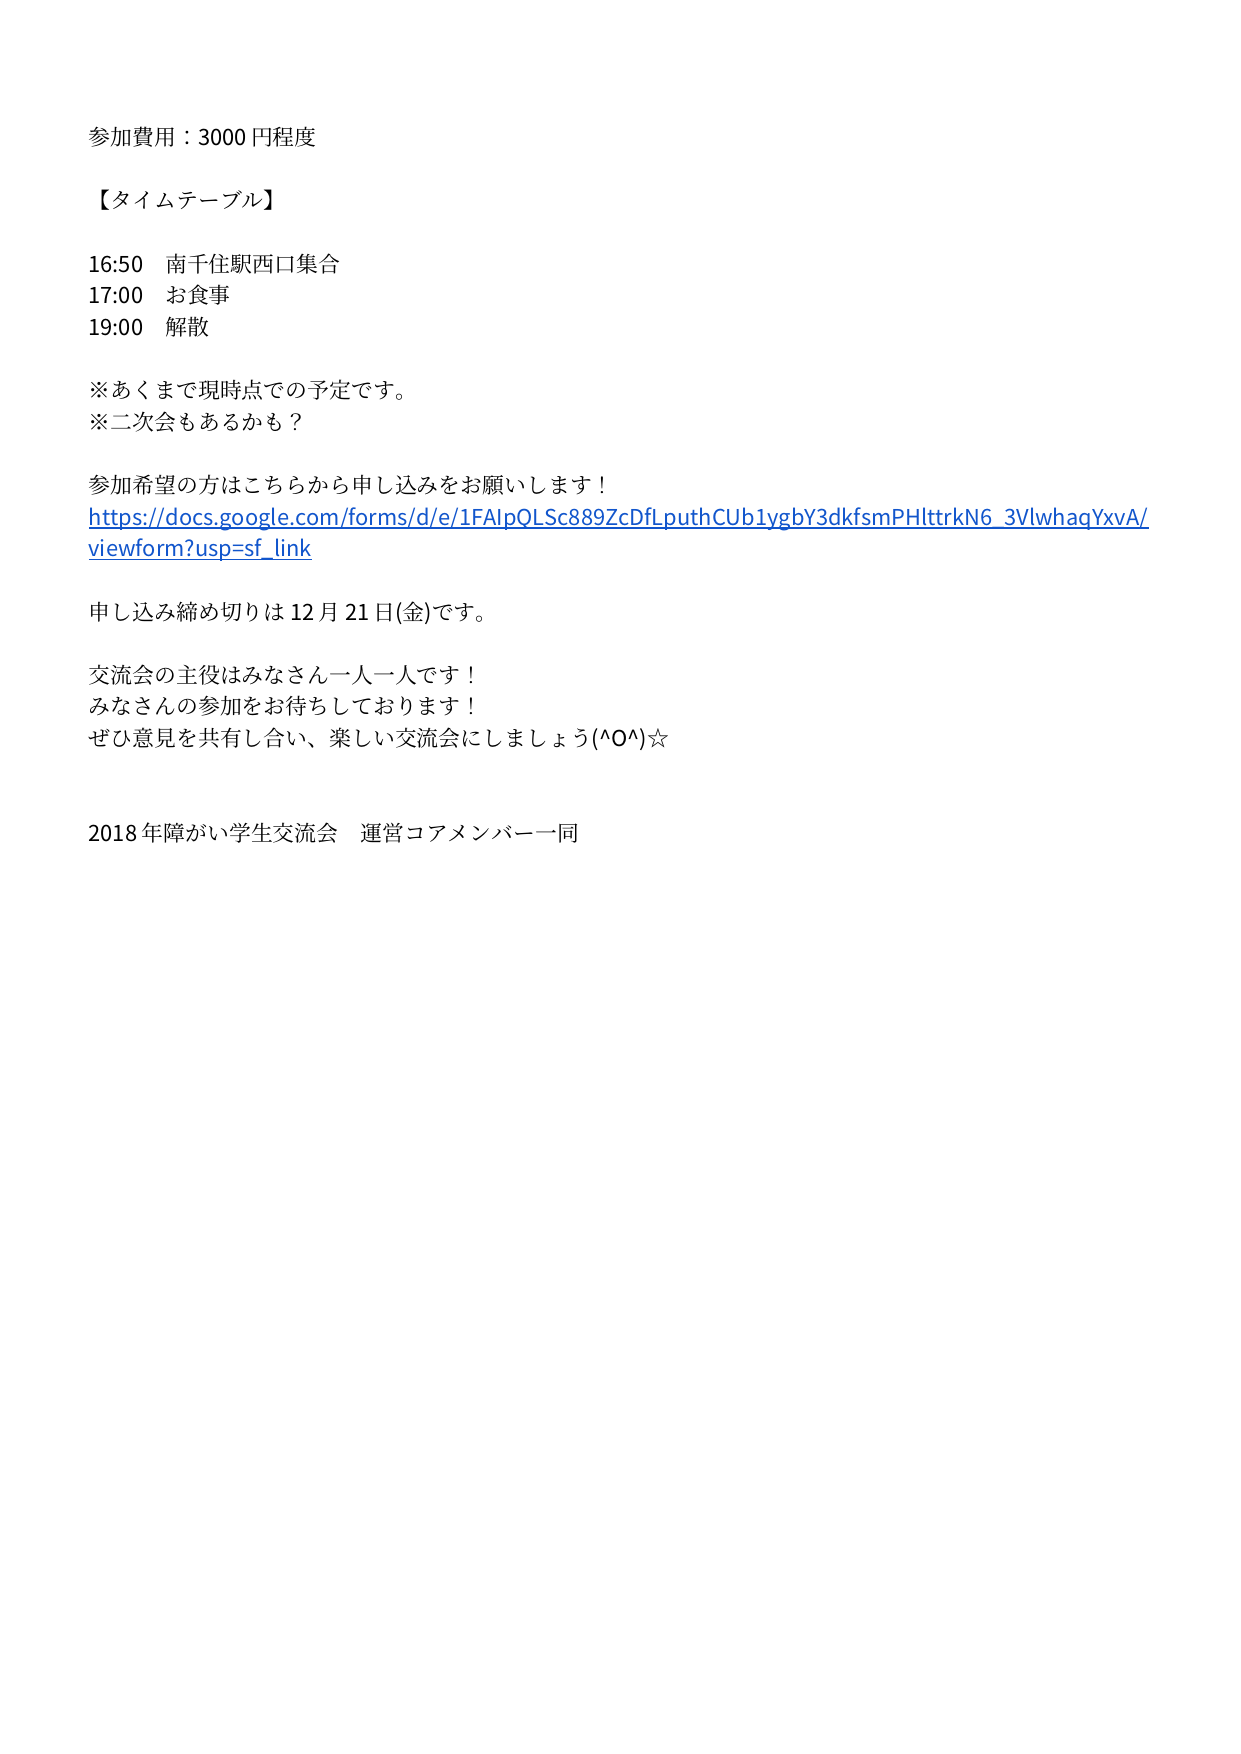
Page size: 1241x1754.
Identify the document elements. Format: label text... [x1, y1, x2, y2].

text 【タイムテーブル】 [88, 183, 1152, 215]
text ※二次会もあるかも？ [88, 405, 1152, 437]
text 19:00 解散 [88, 310, 1152, 342]
text 2018年障がい学生交流会 運営コアメンバー一同 [88, 816, 1152, 848]
text ぜひ意見を共有し合い、楽しい交流会にしましょう(^O^)☆ [88, 721, 1152, 753]
text みなさんの参加をお待ちしております！ [88, 689, 1152, 721]
text https://docs.google.com/forms/d/e/1FAIpQLSc889ZcDfLputhCUb1ygbY3dkfsmPHlttrkN6_3VlwhaqYxvA/viewform?usp=sf_link [88, 500, 1152, 563]
text 参加希望の方はこちらから申し込みをお願いします！ [88, 468, 1152, 500]
text 16:50 南千住駅西口集合 [88, 247, 1152, 278]
text ※あくまで現時点での予定です。 [88, 373, 1152, 405]
text 交流会の主役はみなさん一人一人です！ [88, 658, 1152, 689]
text 17:00 お食事 [88, 278, 1152, 310]
text 申し込み締め切りは12月21日(金)です。 [88, 595, 1152, 626]
text 参加費用：3000円程度 [88, 120, 1152, 152]
